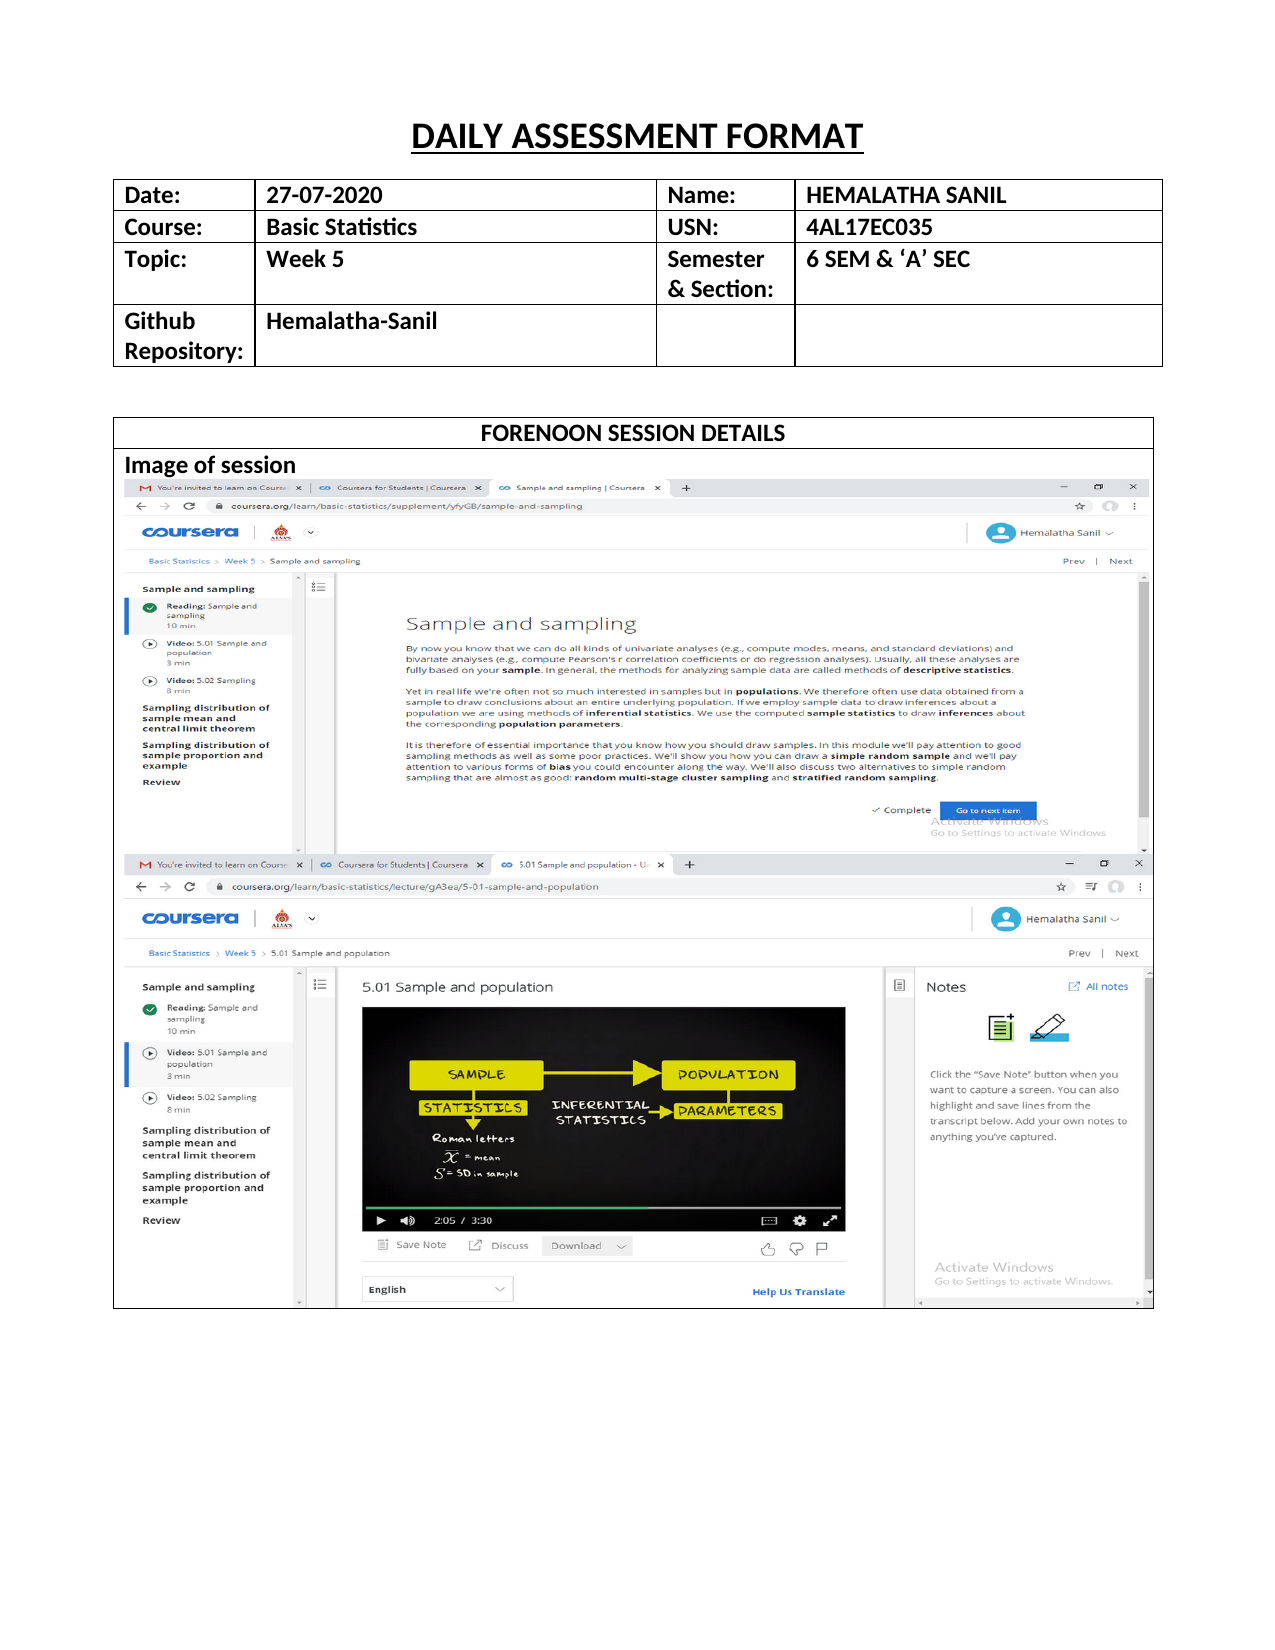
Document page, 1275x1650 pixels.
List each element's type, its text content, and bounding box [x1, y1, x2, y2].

table_header Name: [657, 180, 794, 210]
table_cell USN: [657, 211, 794, 242]
table_cell [796, 305, 1162, 366]
table_cell Basic Statistics [256, 211, 656, 242]
table_header Date: [114, 180, 254, 210]
table_cell Hemalatha-Sanil [256, 305, 656, 366]
table_cell Course: [114, 211, 254, 242]
table_cell [657, 305, 794, 366]
table_header 27-07-2020 [256, 180, 656, 210]
table_header FORENOON SESSION DETAILS [114, 418, 1153, 448]
table_cell 6 SEM & ‘A’ SEC [796, 243, 1162, 304]
table_cell Week 5 [256, 243, 656, 304]
table_cell 4AL17EC035 [796, 211, 1162, 242]
picture [124, 479, 1154, 1308]
table_header HEMALATHA SANIL [796, 180, 1162, 210]
table_cell Github Repository: [114, 305, 254, 366]
table_cell Semester & Section: [657, 243, 794, 304]
table_cell Image of session [114, 449, 1153, 1308]
text DAILY ASSESSMENT FORMAT [112, 112, 1162, 158]
table_cell Topic: [114, 243, 254, 304]
